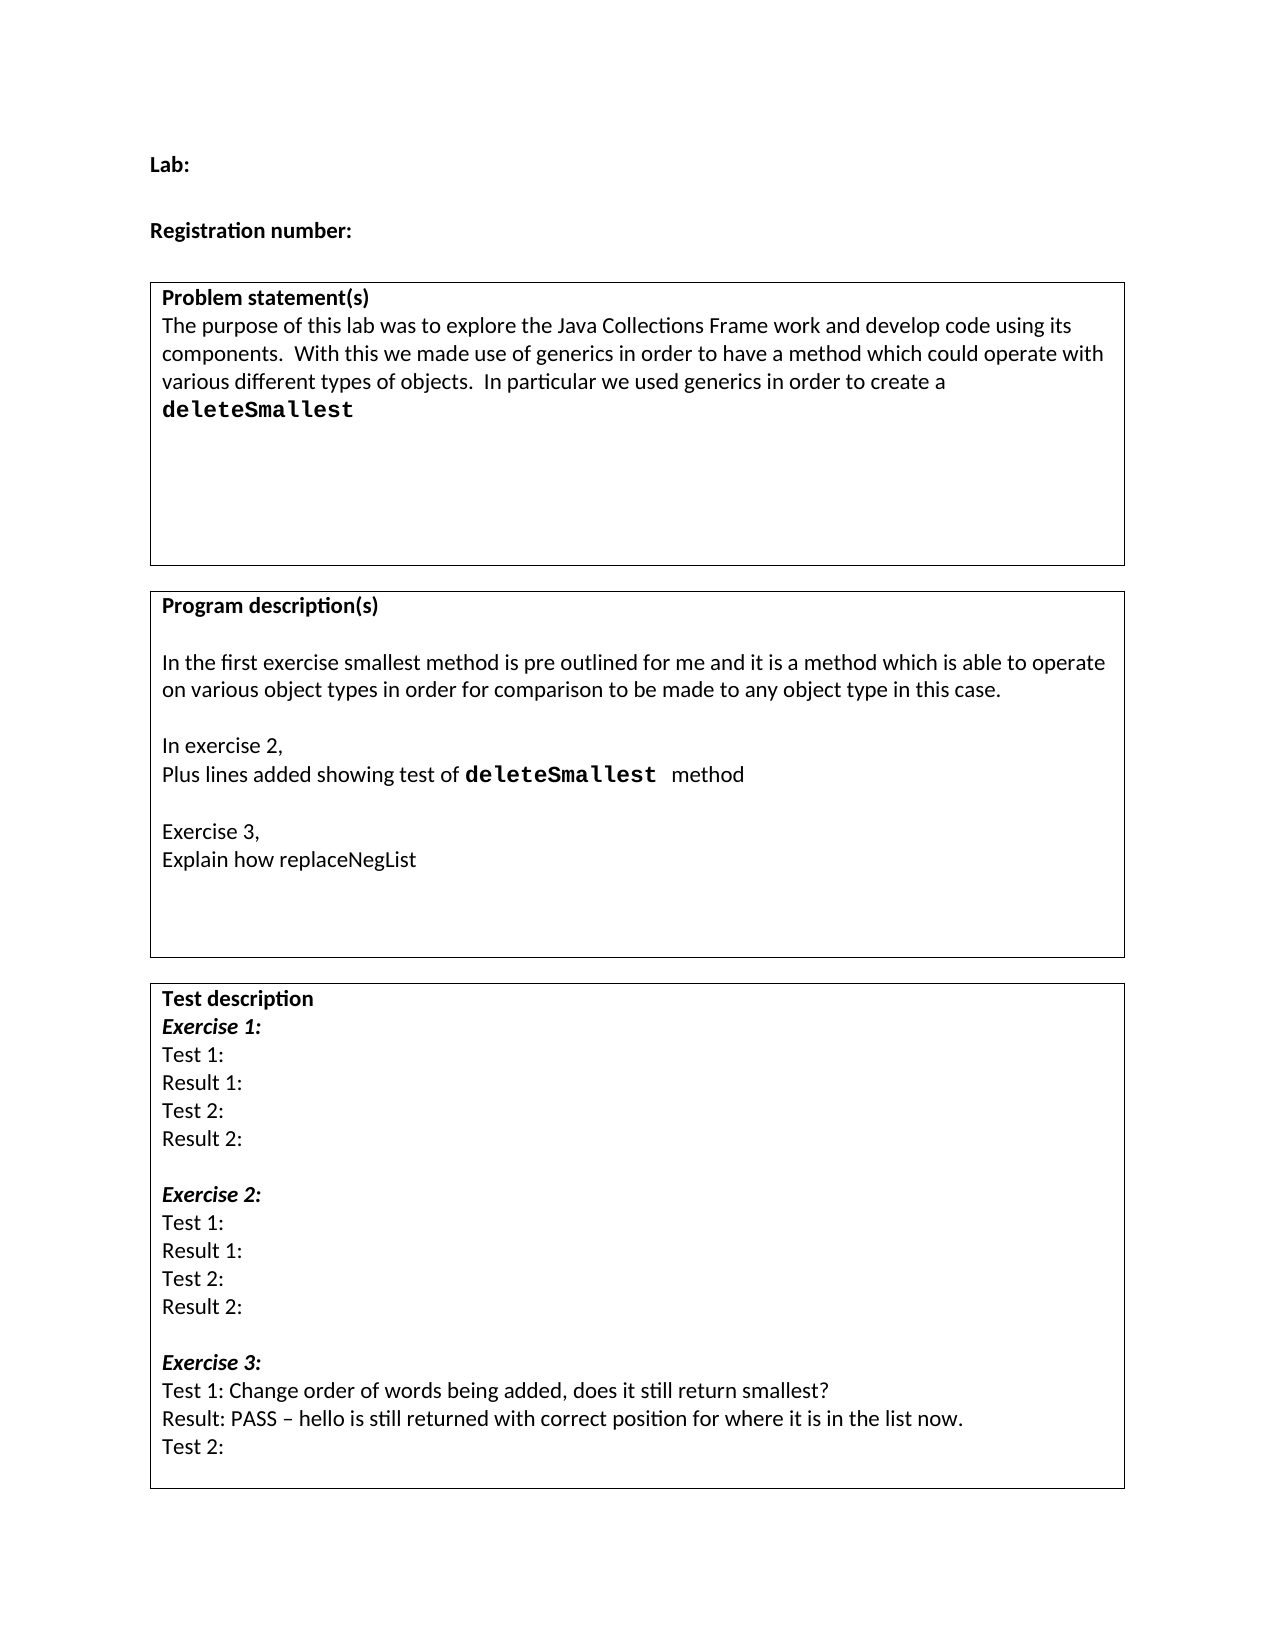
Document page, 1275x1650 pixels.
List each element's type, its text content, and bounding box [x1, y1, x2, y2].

text Lab: [150, 150, 1125, 178]
table_header Problem statement(s) The purpose of this lab was to explore the Java Collections Frame work and develop code using its components. With this we made use of generics in order to have a method which could operate with various different types of objects. In particular we used generics in order to create a deleteSmallest [151, 283, 1124, 565]
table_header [151, 984, 1124, 1488]
text Registration number: [150, 216, 1125, 244]
table_header Program description(s) In the first exercise smallest method is pre outlined for me and it is a method which is able to operate on various object types in order for comparison to be made to any object type in this case. In exercise 2, Plus lines added showing test of deleteSmallest method Exercise 3, Explain how replaceNegList [151, 592, 1124, 957]
